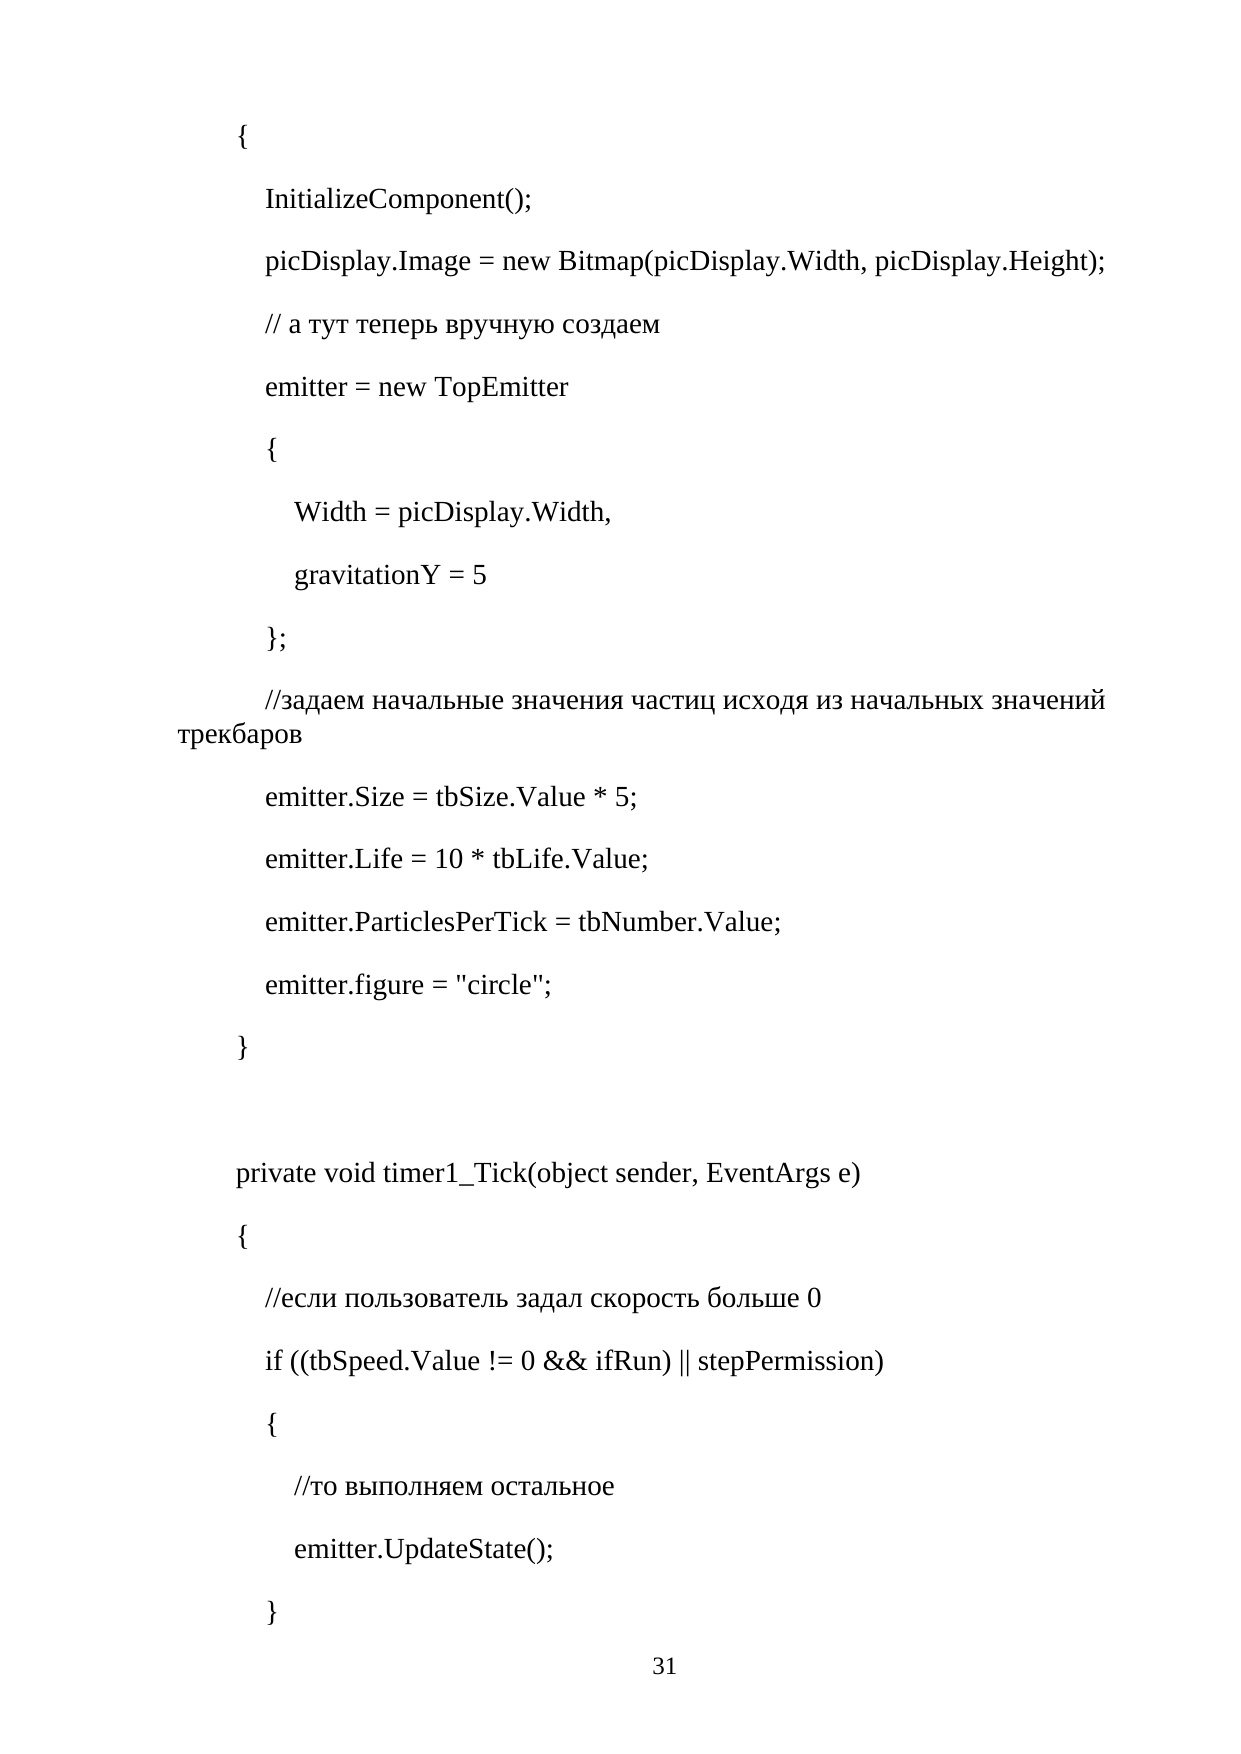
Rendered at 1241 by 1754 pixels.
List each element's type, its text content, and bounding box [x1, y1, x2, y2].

subtitle { [177, 1406, 1152, 1439]
subtitle emitter.Size = tbSize.Value * 5; [177, 779, 1152, 812]
subtitle emitter.UpdateState(); [177, 1531, 1152, 1565]
subtitle //задаем начальные значения частиц исходя из начальных значений трекбаров [177, 682, 1152, 749]
subtitle emitter.ParticlesPerTick = tbNumber.Value; [177, 904, 1152, 938]
subtitle picDisplay.Image = new Bitmap(picDisplay.Width, picDisplay.Height); [177, 243, 1152, 277]
subtitle InitializeComponent(); [177, 181, 1152, 214]
subtitle // а тут теперь вручную создаем [177, 306, 1152, 340]
subtitle } [177, 1594, 1152, 1627]
subtitle emitter = new TopEmitter [177, 369, 1152, 402]
subtitle { [177, 1218, 1152, 1251]
subtitle private void timer1_Tick(object sender, EventArgs e) [177, 1155, 1152, 1188]
subtitle { [177, 118, 1152, 152]
subtitle Width = picDisplay.Width, [177, 494, 1152, 528]
subtitle } [177, 1029, 1152, 1063]
subtitle emitter.Life = 10 * tbLife.Value; [177, 841, 1152, 875]
subtitle }; [177, 620, 1152, 653]
subtitle //если пользователь задал скорость больше 0 [177, 1280, 1152, 1314]
subtitle { [177, 432, 1152, 465]
subtitle emitter.figure = "circle"; [177, 967, 1152, 1000]
subtitle if ((tbSpeed.Value != 0 && ifRun) || stepPermission) [177, 1343, 1152, 1377]
subtitle //то выполняем остальное [177, 1468, 1152, 1502]
subtitle gravitationY = 5 [177, 557, 1152, 591]
